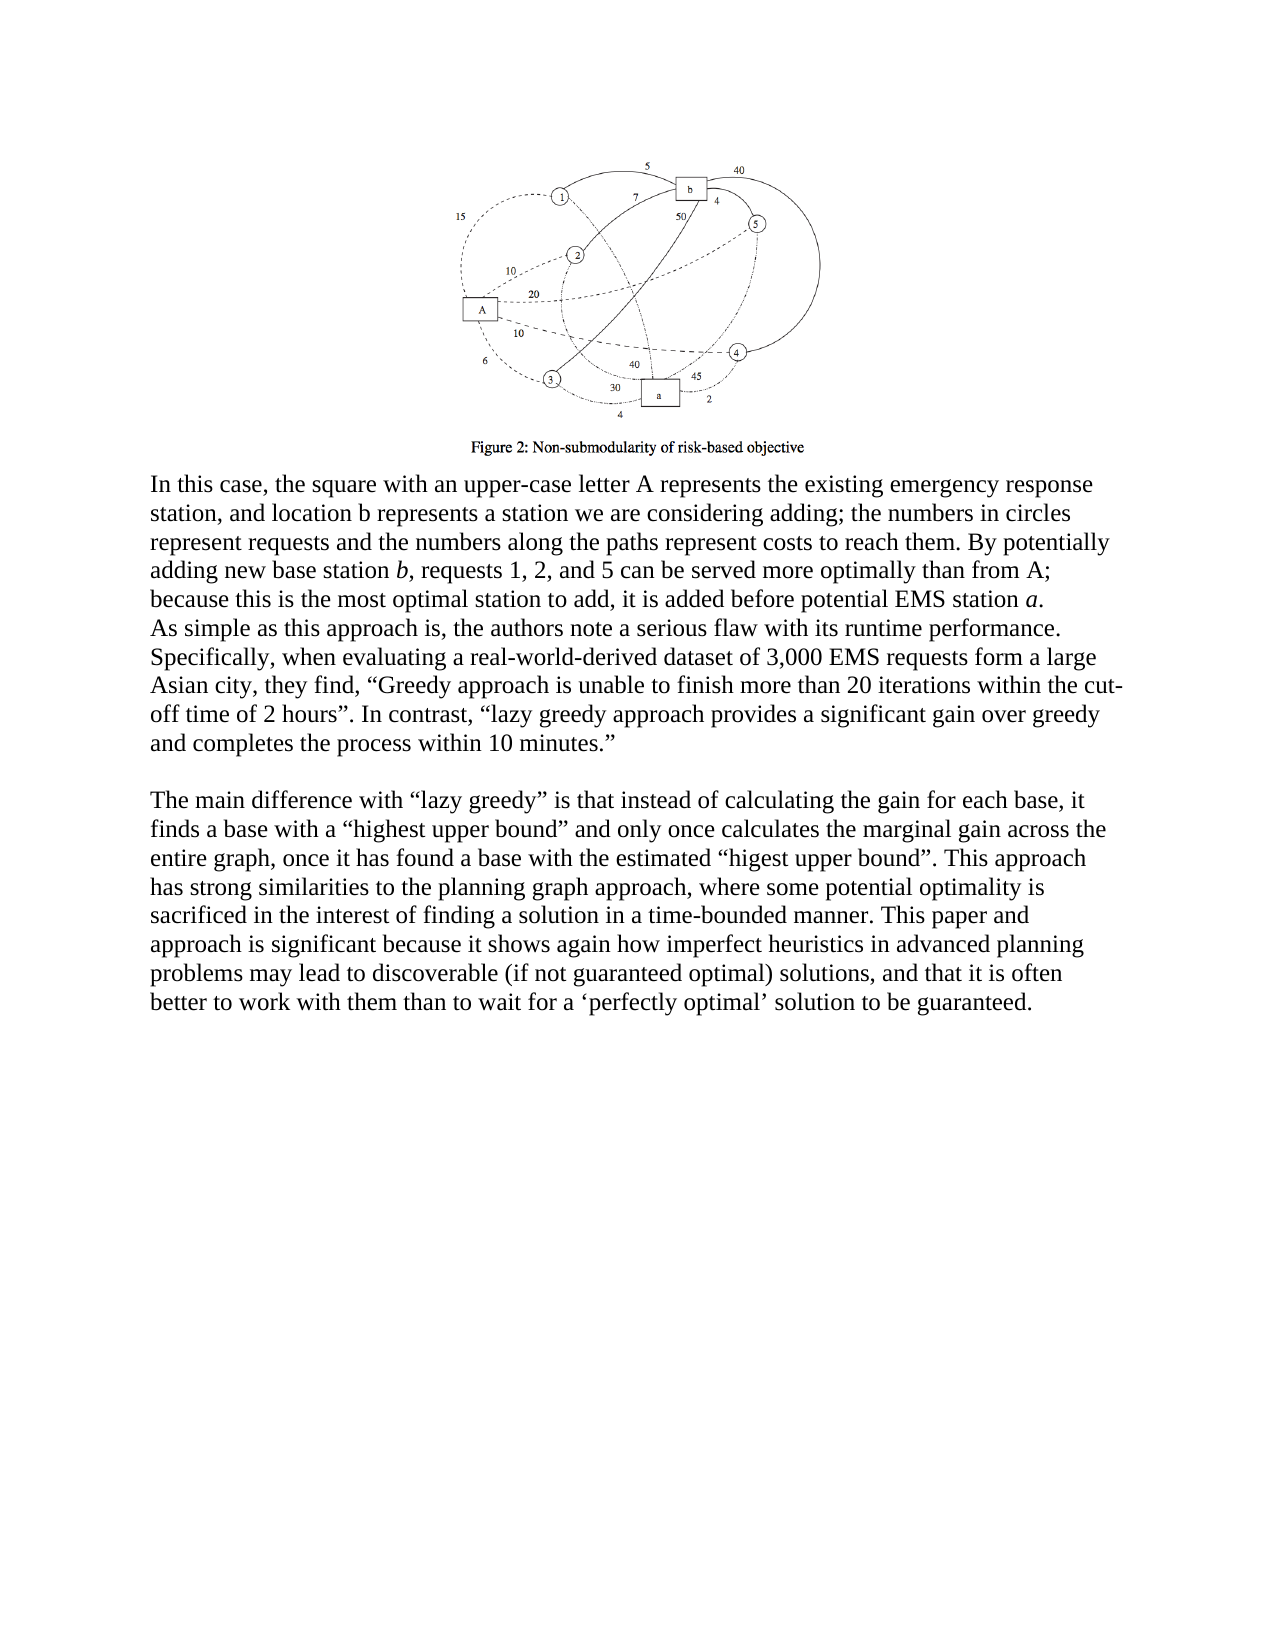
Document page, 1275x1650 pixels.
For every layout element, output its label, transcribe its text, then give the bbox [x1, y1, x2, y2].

text As simple as this approach is, the authors note a serious flaw with its runtime performance. Specifically, when evaluating a real-world-derived dataset of 3,000 EMS requests form a large Asian city, they find, “Greedy approach is unable to finish more than 20 iterations within the cut-off time of 2 hours”. In contrast, “lazy greedy approach provides a significant gain over greedy and completes the process within 10 minutes.” [150, 613, 1125, 757]
text The main difference with “lazy greedy” is that instead of calculating the gain for each base, it finds a base with a “highest upper bound” and only once calculates the marginal gain across the entire graph, once it has found a base with the estimated “higest upper bound”. This approach has strong similarities to the planning graph approach, where some potential optimality is sacrificed in the interest of finding a solution in a time-bounded manner. This paper and approach is significant because it shows again how imperfect heuristics in advanced planning problems may lead to discoverable (if not guaranteed optimal) solutions, and that it is often better to work with them than to wait for a ‘perfectly optimal’ solution to be guaranteed. [150, 785, 1125, 1015]
picture [430, 150, 845, 470]
text In this case, the square with an upper-case letter A represents the existing emergency response station, and location b represents a station we are considering adding; the numbers in circles represent requests and the numbers along the paths represent costs to reach them. By potentially adding new base station b, requests 1, 2, and 5 can be served more optimally than from A; because this is the most optimal station to add, it is added before potential EMS station a. [150, 469, 1125, 613]
